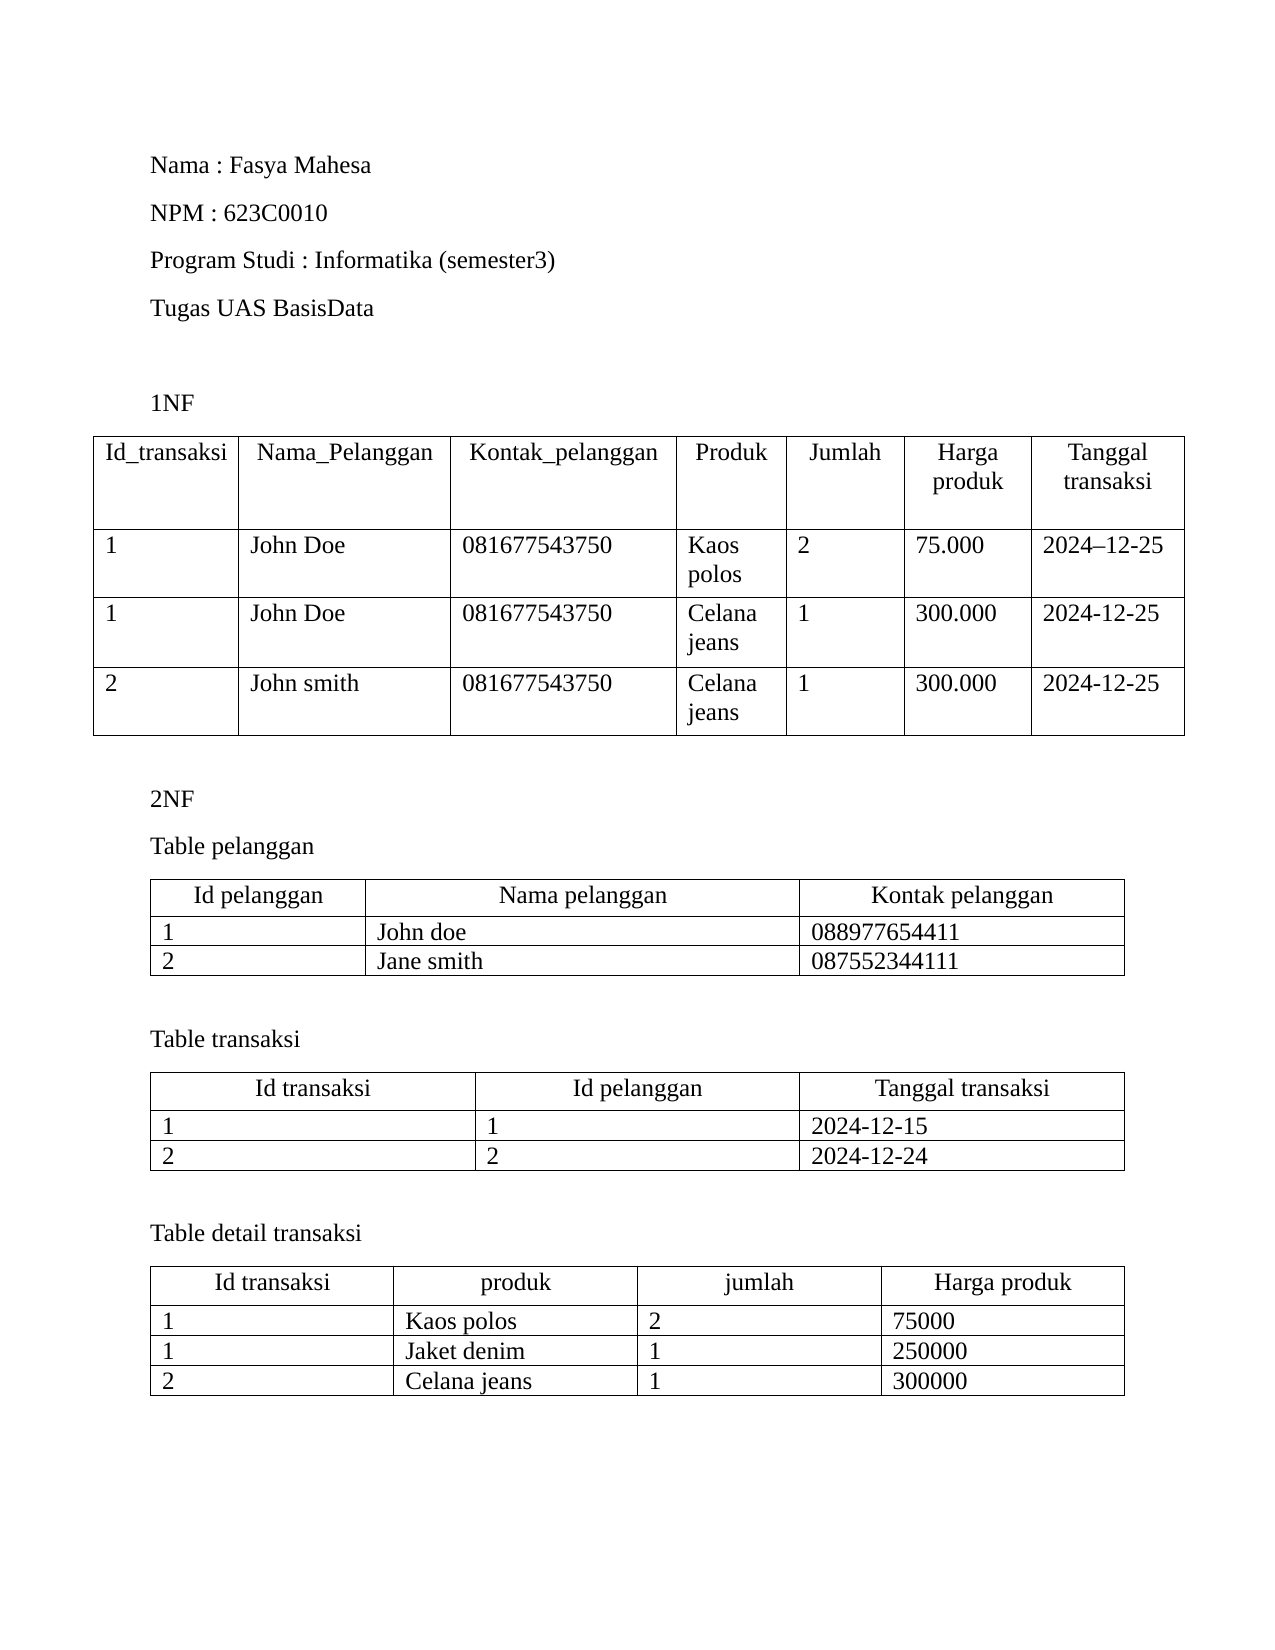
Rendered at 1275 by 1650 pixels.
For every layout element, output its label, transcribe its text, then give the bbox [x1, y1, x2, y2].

text Program Studi : Informatika (semester3) [150, 245, 1125, 274]
table_cell 1 [787, 598, 904, 667]
table_header produk [394, 1267, 637, 1305]
text 2NF [150, 784, 1125, 812]
table_cell 2 [94, 668, 238, 735]
table_cell 1 [638, 1336, 881, 1365]
text Table pelanggan [150, 831, 1125, 860]
table_cell 75000 [882, 1306, 1124, 1335]
table_cell John Doe [239, 598, 450, 667]
table_cell 300000 [882, 1366, 1124, 1395]
table_cell Celana jeans [677, 598, 786, 667]
table_header Id_transaksi [94, 437, 238, 529]
table_header Nama pelanggan [366, 880, 799, 916]
table_cell 2 [151, 1141, 475, 1169]
table_cell 1 [151, 1111, 475, 1140]
table_header Tanggal transaksi [1032, 437, 1184, 529]
table_cell 2024–12-25 [1032, 530, 1184, 597]
table_cell John doe [366, 917, 799, 945]
table_cell 081677543750 [451, 530, 676, 597]
table_header Produk [677, 437, 786, 529]
table_header Id transaksi [151, 1073, 475, 1110]
table_cell John Doe [239, 530, 450, 597]
table_cell Kaos polos [677, 530, 786, 597]
table_cell 300.000 [905, 598, 1031, 667]
table_cell 2024-12-15 [800, 1111, 1124, 1140]
table_cell 2 [476, 1141, 799, 1169]
table_header jumlah [638, 1267, 881, 1305]
table_cell Celana jeans [394, 1366, 637, 1395]
table_header Harga produk [905, 437, 1031, 529]
table_cell 300.000 [905, 668, 1031, 735]
table_cell 1 [151, 1306, 393, 1335]
table_cell 1 [787, 668, 904, 735]
table_header Harga produk [882, 1267, 1124, 1305]
table_cell Jaket denim [394, 1336, 637, 1365]
table_cell Celana jeans [677, 668, 786, 735]
table_cell 081677543750 [451, 598, 676, 667]
table_cell 1 [638, 1366, 881, 1395]
table_cell 2024-12-25 [1032, 598, 1184, 667]
text Table transaksi [150, 1024, 1125, 1053]
table_cell Jane smith [366, 946, 799, 975]
table_header Nama_Pelanggan [239, 437, 450, 529]
table_header Id transaksi [151, 1267, 393, 1305]
table_cell 1 [476, 1111, 799, 1140]
text 1NF [150, 388, 1125, 417]
table_cell 2024-12-25 [1032, 668, 1184, 735]
table_cell 2 [787, 530, 904, 597]
text Tugas UAS BasisData [150, 293, 1125, 322]
table_header Id pelanggan [151, 880, 365, 916]
table_cell 2 [638, 1306, 881, 1335]
table_header Kontak_pelanggan [451, 437, 676, 529]
table_cell 2 [151, 1366, 393, 1395]
table_cell John smith [239, 668, 450, 735]
table_header Id pelanggan [476, 1073, 799, 1110]
table_header Jumlah [787, 437, 904, 529]
table_cell 2024-12-24 [800, 1141, 1124, 1169]
table_cell 2 [151, 946, 365, 975]
table_cell 75.000 [905, 530, 1031, 597]
table_cell 088977654411 [800, 917, 1124, 945]
table_cell 1 [151, 917, 365, 945]
table_cell 087552344111 [800, 946, 1124, 975]
text Nama : Fasya Mahesa [150, 150, 1125, 179]
table_cell Kaos polos [394, 1306, 637, 1335]
table_cell 1 [151, 1336, 393, 1365]
table_header Kontak pelanggan [800, 880, 1124, 916]
table_cell 081677543750 [451, 668, 676, 735]
table_cell 1 [94, 598, 238, 667]
text Table detail transaksi [150, 1218, 1125, 1247]
text NPM : 623C0010 [150, 198, 1125, 226]
table_cell 1 [94, 530, 238, 597]
table_header Tanggal transaksi [800, 1073, 1124, 1110]
table_cell 250000 [882, 1336, 1124, 1365]
